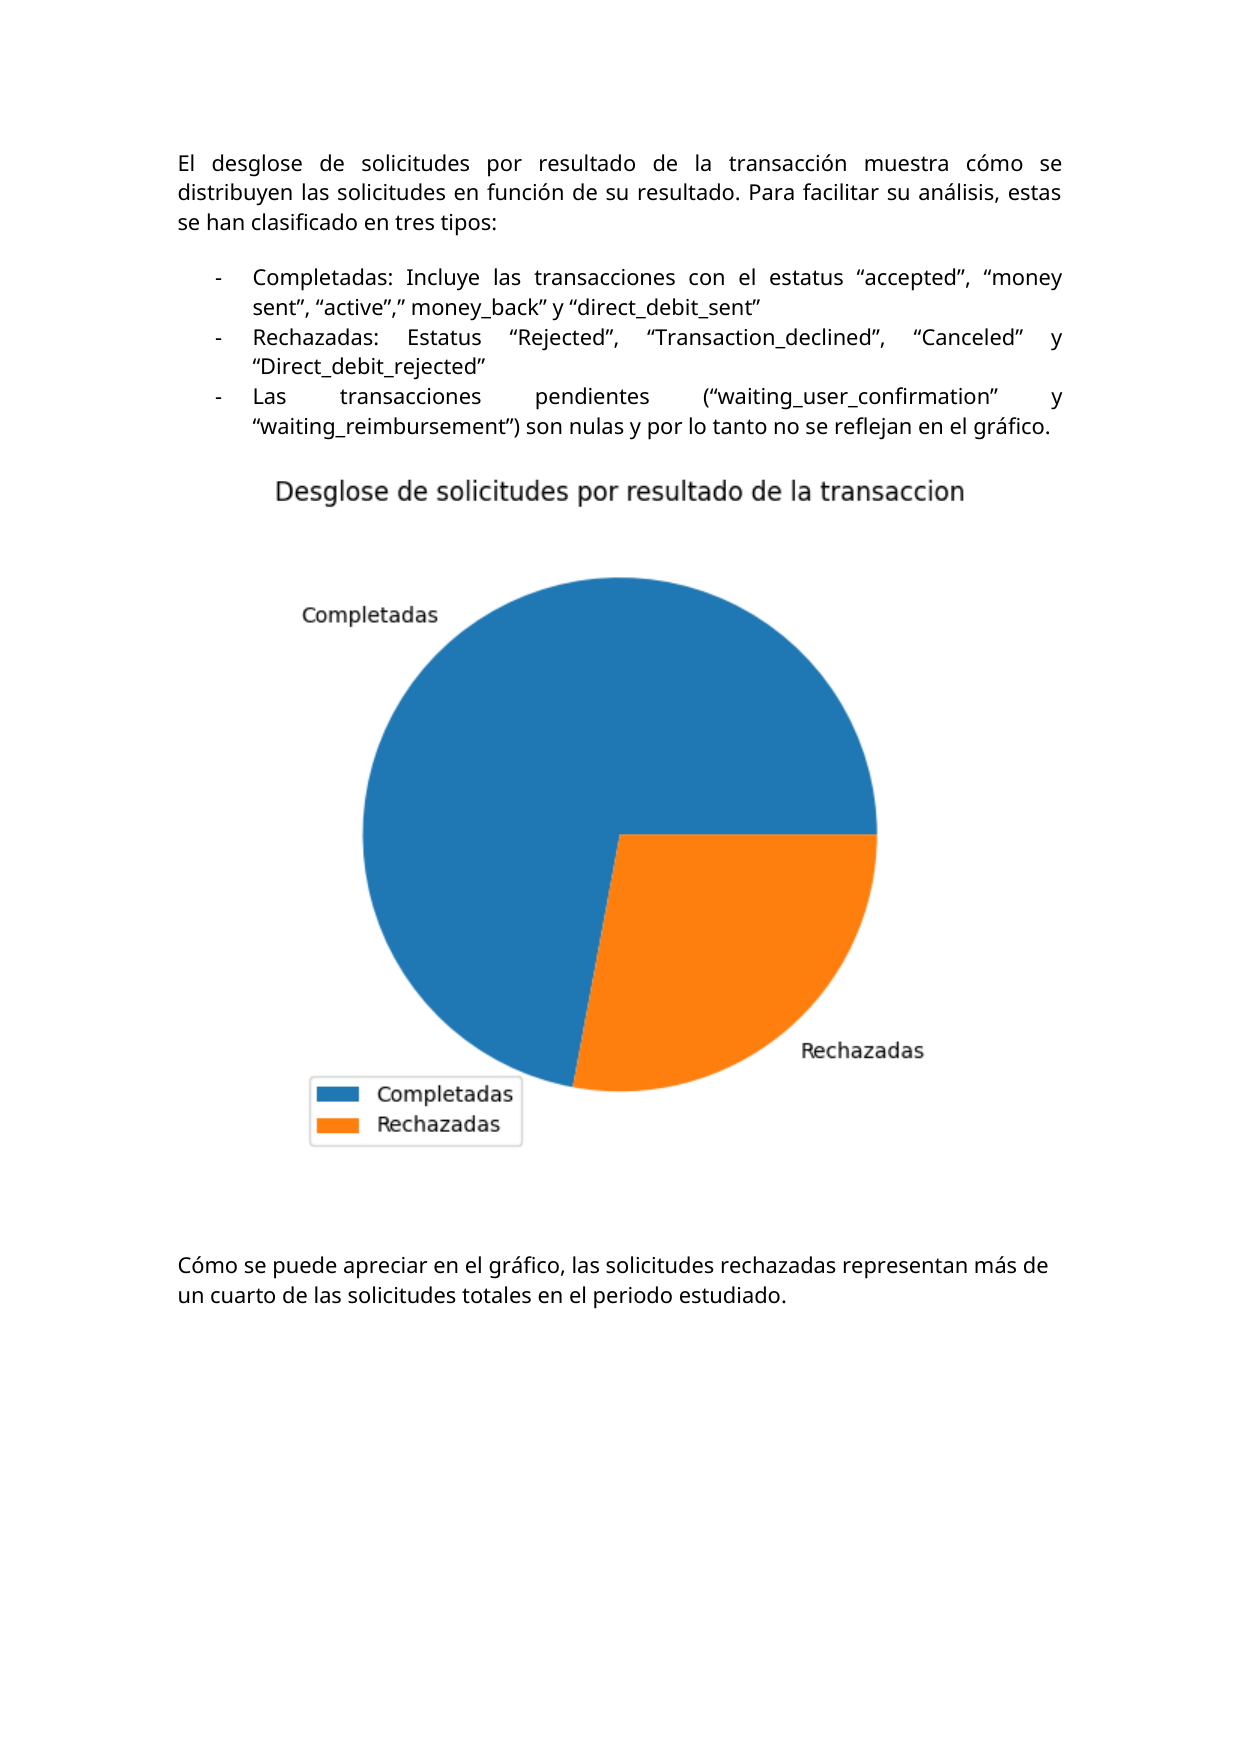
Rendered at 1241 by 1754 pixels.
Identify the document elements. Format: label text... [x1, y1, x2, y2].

text Cómo se puede apreciar en el gráfico, las solicitudes rechazadas representan más de un cuarto de las solicitudes totales en el periodo estudiado. [177, 1251, 1063, 1310]
text El desglose de solicitudes por resultado de la transacción muestra cómo se distribuyen las solicitudes en función de su resultado. Para facilitar su análisis, estas se han clasificado en tres tipos: [177, 148, 1063, 237]
picture [260, 465, 980, 1171]
list Rechazadas: Estatus “Rejected”, “Transaction_declined”, “Canceled” y “Direct_debit_rejected” [215, 322, 1063, 381]
list Las transacciones pendientes (“waiting_user_confirmation” y “waiting_reimbursement”) son nulas y por lo tanto no se reflejan en el gráfico. [215, 381, 1063, 441]
list Completadas: Incluye las transacciones con el estatus “accepted”, “money sent”, “active”,” money_back” y “direct_debit_sent” [215, 262, 1063, 322]
